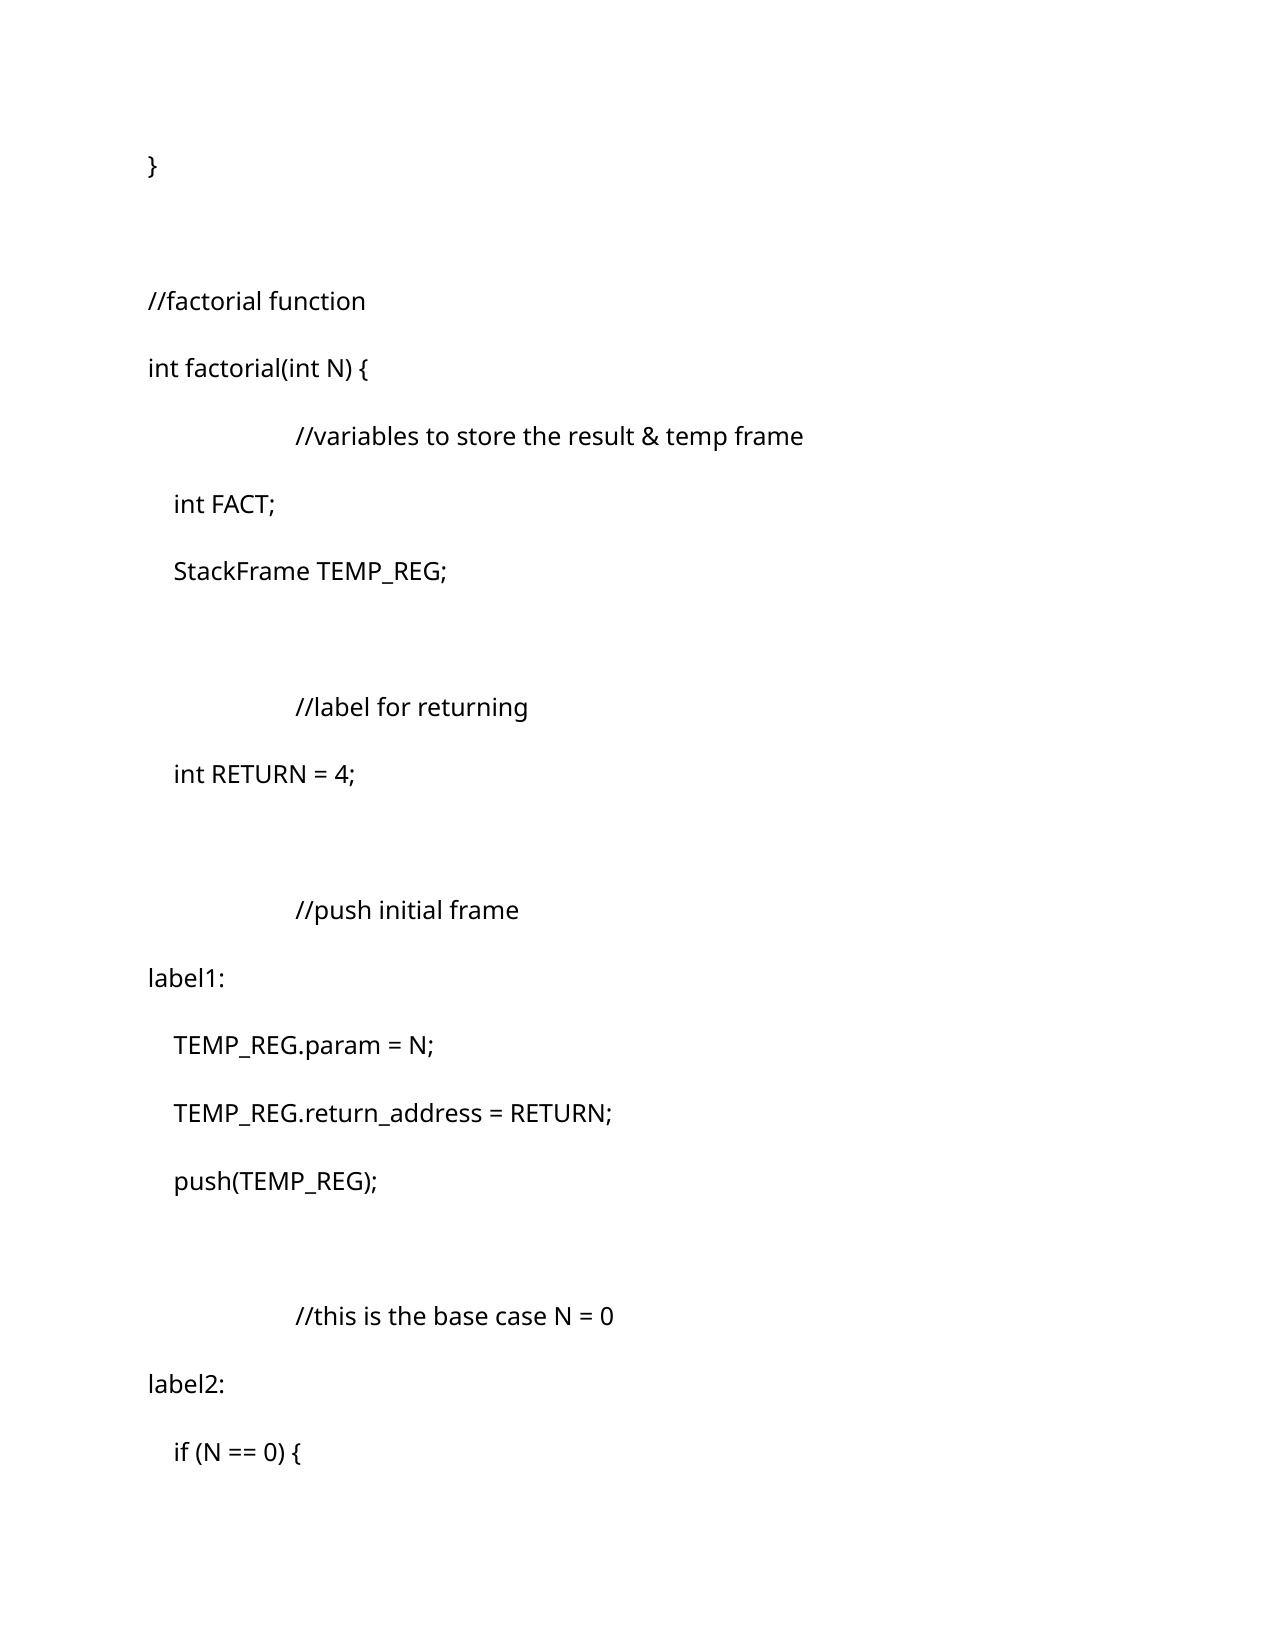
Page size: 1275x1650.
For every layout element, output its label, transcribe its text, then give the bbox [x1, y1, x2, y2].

text //this is the base case N = 0 [148, 1299, 1127, 1333]
text if (N == 0) { [148, 1434, 1127, 1468]
text push(TEMP_REG); [148, 1163, 1127, 1197]
text TEMP_REG.param = N; [148, 1028, 1127, 1062]
text int factorial(int N) { [148, 351, 1127, 385]
text //variables to store the result & temp frame [148, 418, 1127, 453]
text TEMP_REG.return_address = RETURN; [148, 1096, 1127, 1130]
text //label for returning [148, 689, 1127, 723]
text } [148, 148, 1127, 182]
text int RETURN = 4; [148, 757, 1127, 791]
text label1: [148, 960, 1127, 994]
text label2: [148, 1366, 1127, 1401]
text int FACT; [148, 486, 1127, 520]
text //factorial function [148, 283, 1127, 317]
text StackFrame TEMP_REG; [148, 554, 1127, 588]
text //push initial frame [148, 892, 1127, 927]
